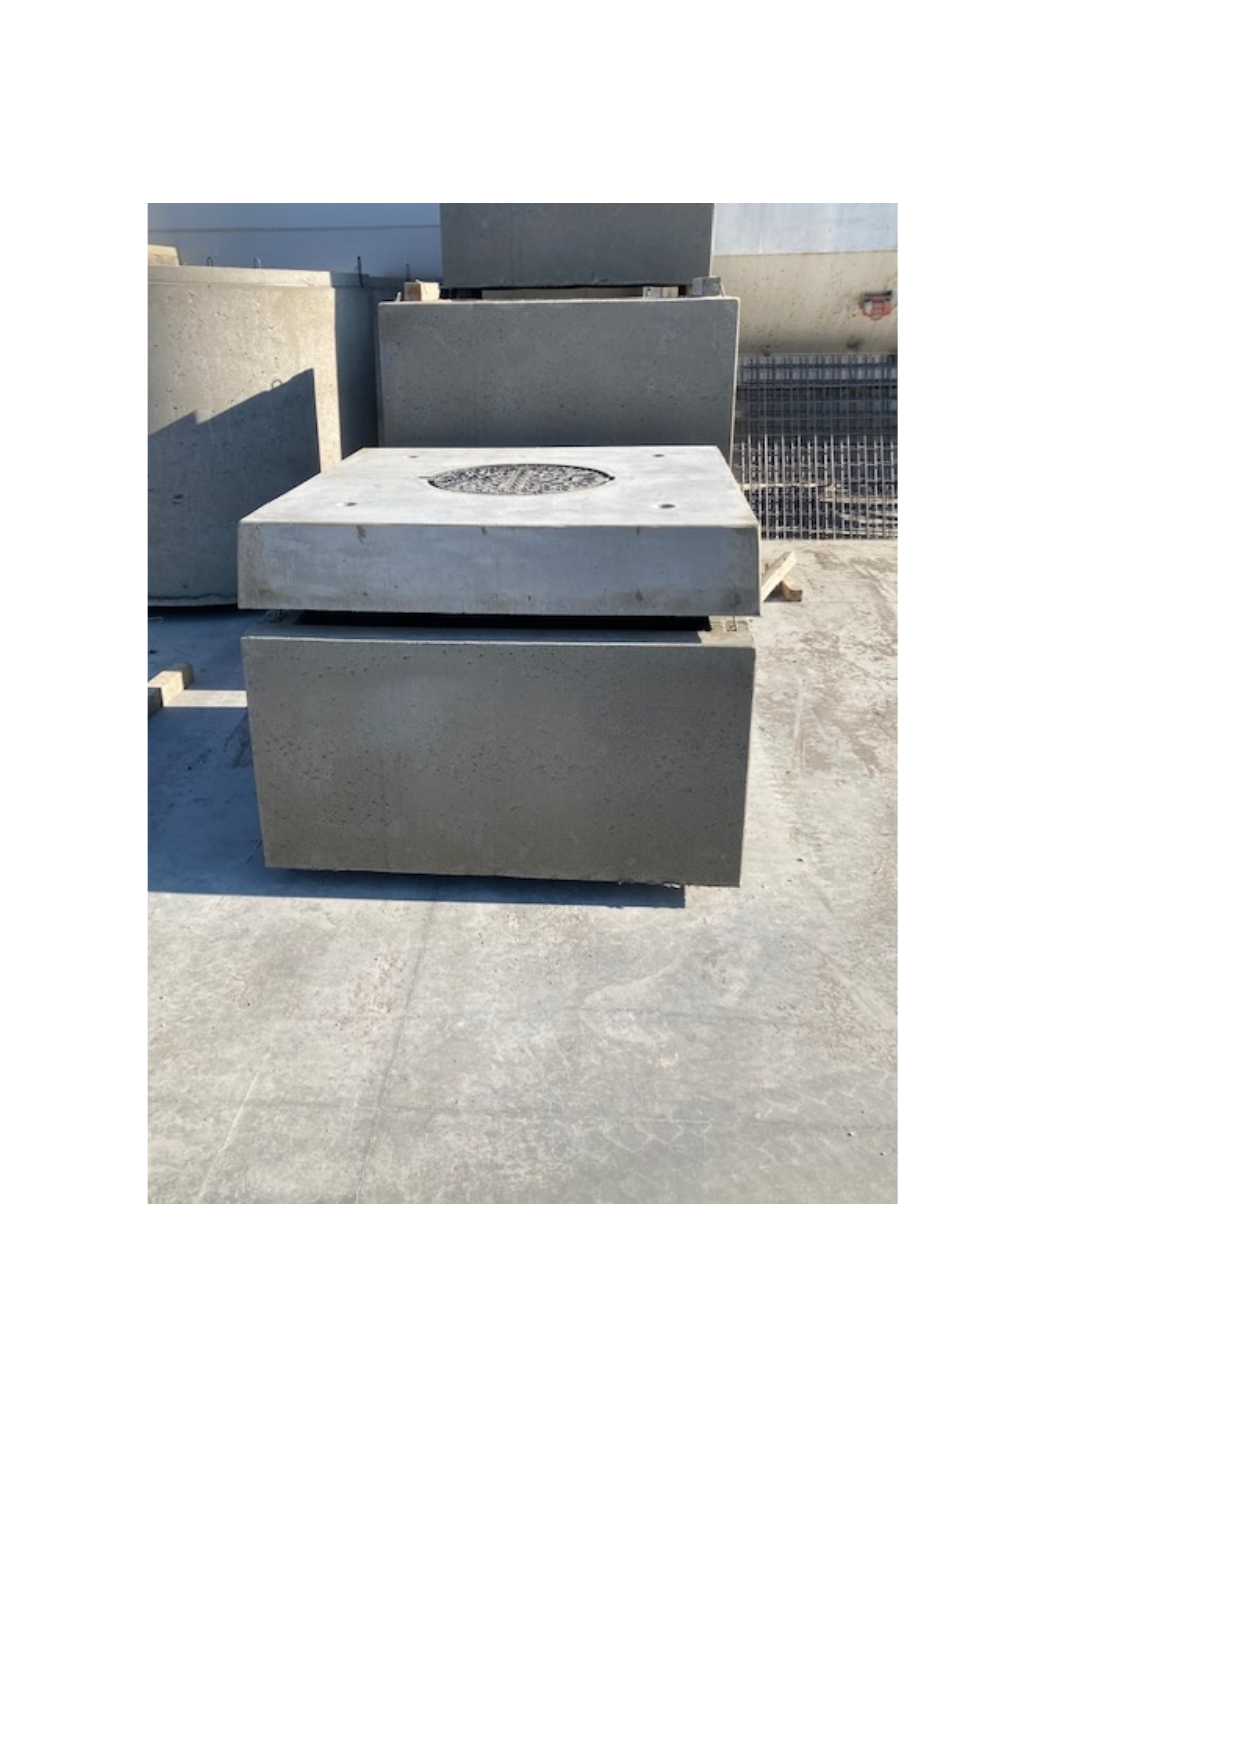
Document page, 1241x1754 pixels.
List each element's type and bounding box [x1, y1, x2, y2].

picture [147, 203, 898, 1204]
